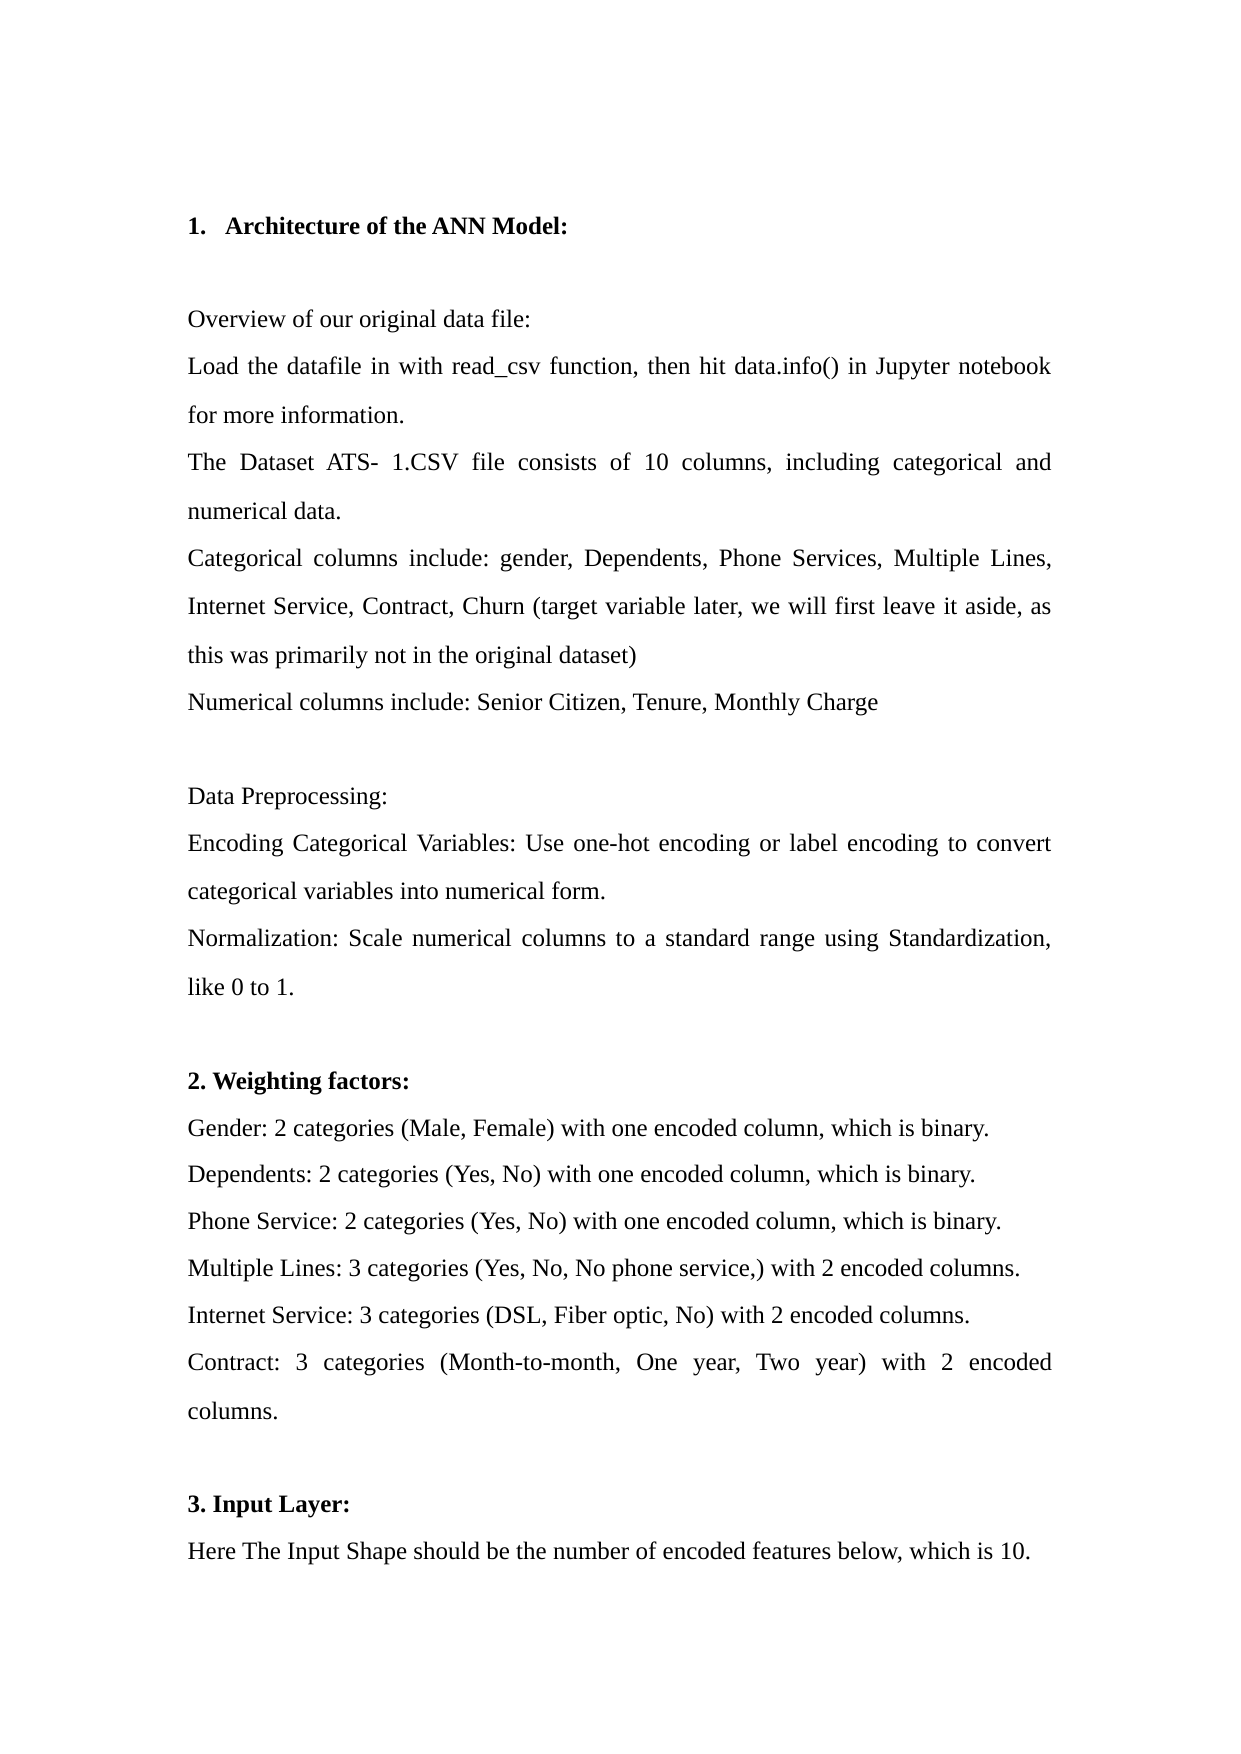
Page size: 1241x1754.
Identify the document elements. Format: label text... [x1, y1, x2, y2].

text Dependents: 2 categories (Yes, No) with one encoded column, which is binary. [187, 1158, 1053, 1190]
text Load the datafile in with read_csv function, then hit data.info() in Jupyter notebook for more information. [187, 349, 1053, 431]
text 3. Input Layer: [187, 1488, 1053, 1520]
text Multiple Lines: 3 categories (Yes, No, No phone service,) with 2 encoded columns. [187, 1251, 1053, 1284]
text Overview of our original data file: [187, 303, 1053, 335]
text Numerical columns include: Senior Citizen, Tenure, Monthly Charge [187, 685, 1053, 718]
text Internet Service: 3 categories (DSL, Fiber optic, No) with 2 encoded columns. [187, 1298, 1053, 1331]
text 2. Weighting factors: [187, 1064, 1053, 1096]
text Here The Input Shape should be the number of encoded features below, which is 10. [187, 1534, 1053, 1567]
text Data Preprocessing: [187, 779, 1053, 811]
text Encoding Categorical Variables: Use one-hot encoding or label encoding to convert categorical variables into numerical form. [187, 826, 1053, 907]
text Gender: 2 categories (Male, Female) with one encoded column, which is binary. [187, 1111, 1053, 1143]
text Normalization: Scale numerical columns to a standard range using Standardization, like 0 to 1. [187, 921, 1053, 1003]
list Architecture of the ANN Model: [187, 209, 1053, 241]
text Phone Service: 2 categories (Yes, No) with one encoded column, which is binary. [187, 1204, 1053, 1237]
text The Dataset ATS- 1.CSV file consists of 10 columns, including categorical and numerical data. [187, 445, 1053, 526]
text Categorical columns include: gender, Dependents, Phone Services, Multiple Lines, Internet Service, Contract, Churn (target variable later, we will first leave it aside, as this was primarily not in the original dataset) [187, 541, 1053, 671]
text Contract: 3 categories (Month-to-month, One year, Two year) with 2 encoded columns. [187, 1345, 1053, 1426]
